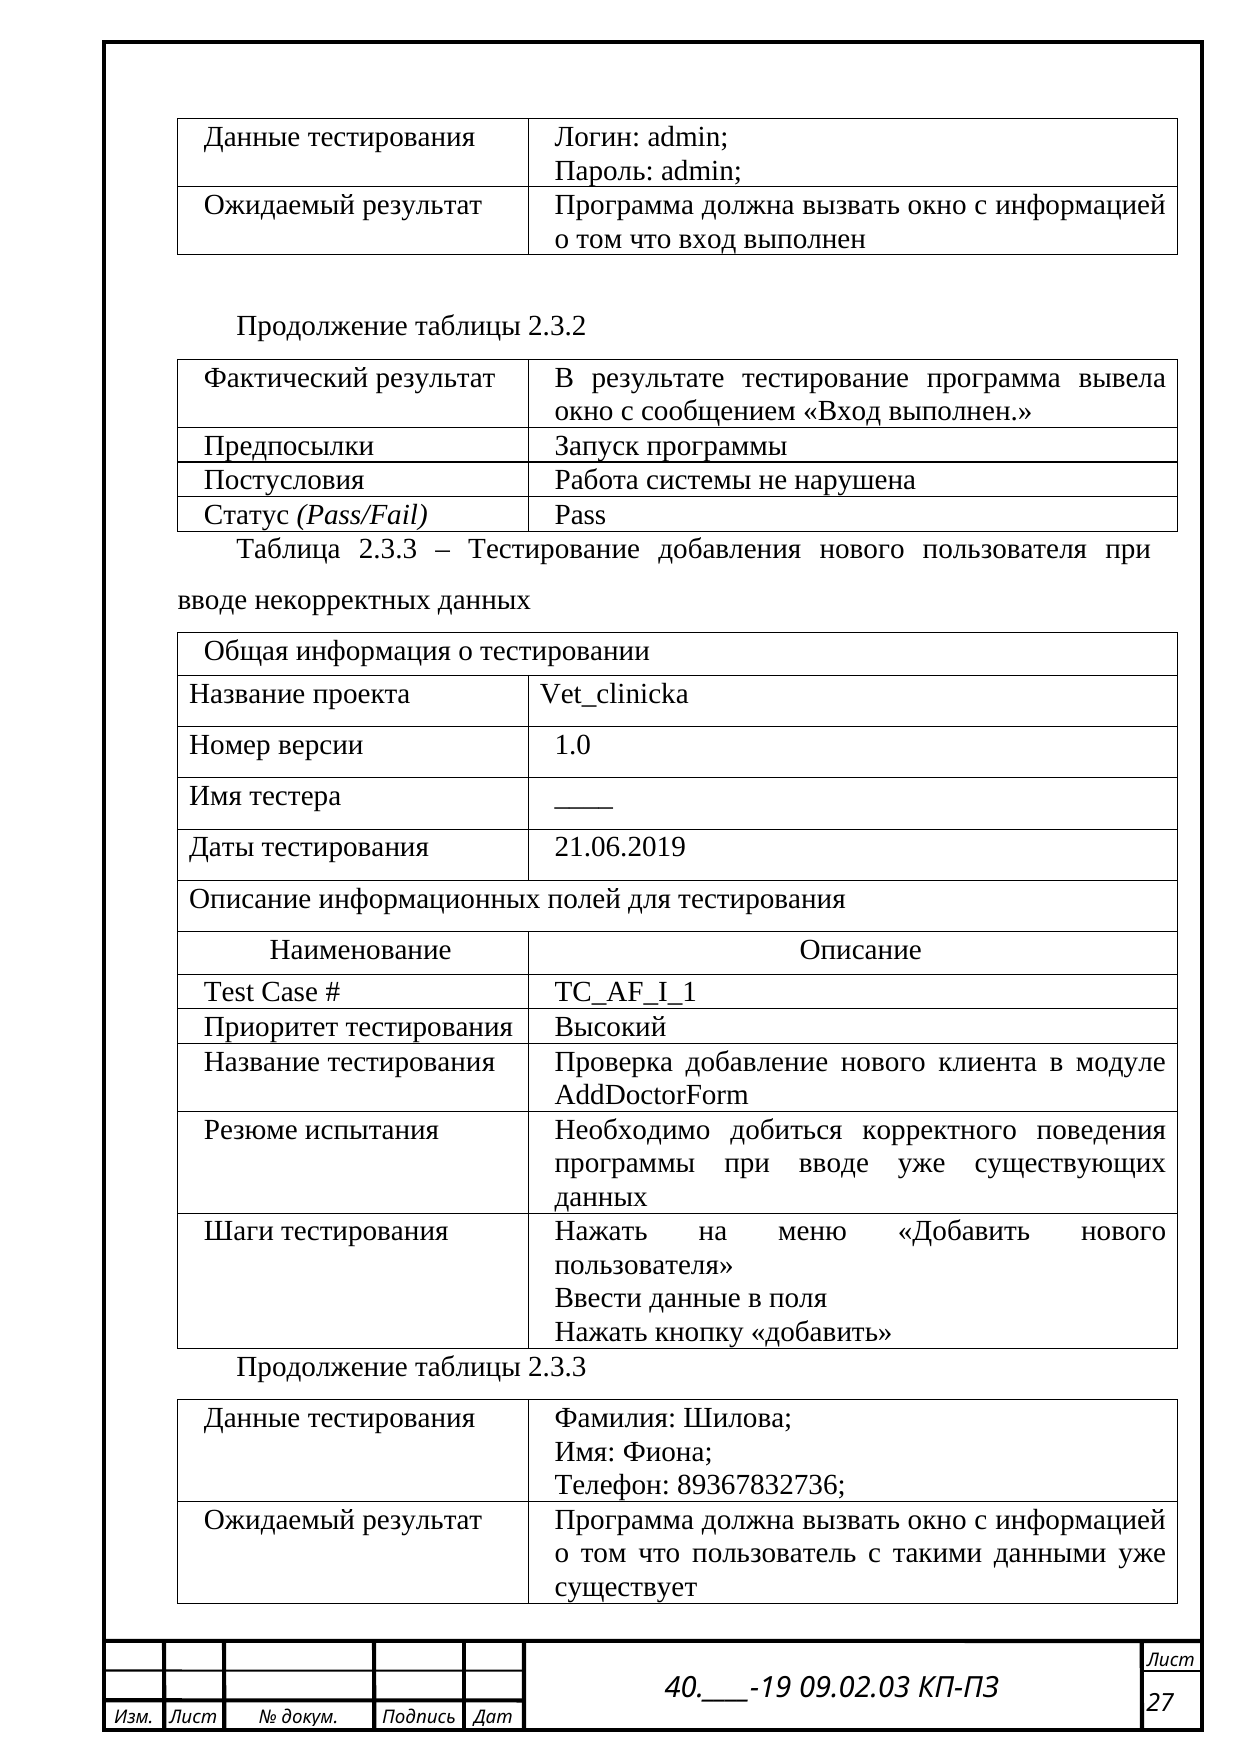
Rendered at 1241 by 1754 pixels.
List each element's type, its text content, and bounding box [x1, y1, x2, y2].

table_cell Ожидаемый результат [178, 1502, 528, 1602]
table_cell Vet_clinicka [529, 676, 1177, 726]
table_cell Нажать на меню «Добавить нового пользователя» Ввести данные в поля Нажать кнопку «добавить» [529, 1214, 1177, 1348]
table_cell Необходимо добиться корректного поведения программы при вводе уже существующих данных [529, 1112, 1177, 1212]
table_cell Запуск программы [529, 428, 1177, 461]
table_cell Название тестирования [178, 1044, 528, 1111]
table_cell TC_AF_I_1 [529, 975, 1177, 1008]
table_cell Проверка добавление нового клиента в модуле AddDoctorForm [529, 1044, 1177, 1111]
table_cell Статус (Pass/Fail) [178, 497, 528, 531]
table_cell Предпосылки [178, 428, 528, 461]
table_cell Test Case # [178, 975, 528, 1008]
table_cell Данные тестирования [178, 119, 528, 186]
table_cell Наименование [178, 932, 528, 973]
table_cell Программа должна вызвать окно с информацией о том что вход выполнен [529, 187, 1177, 254]
table_cell Работа системы не нарушена [529, 463, 1177, 496]
text Продолжение таблицы 2.3.2 [177, 308, 1152, 342]
table_header Общая информация о тестировании [178, 633, 1177, 675]
table_cell Постусловия [178, 463, 528, 496]
text Продолжение таблицы 2.3.3 [177, 1349, 1152, 1382]
table_header Фамилия: Шилова; Имя: Фиона; Телефон: 89367832736; [529, 1400, 1177, 1501]
table_header Данные тестирования [178, 1400, 528, 1501]
table_cell 21.06.2019 [529, 830, 1177, 880]
table_header В результате тестирование программа вывела окно с сообщением «Вход выполнен.» [529, 360, 1177, 427]
table_cell Приоритет тестирования [178, 1009, 528, 1043]
table_cell Ожидаемый результат [178, 187, 528, 254]
table_cell Логин: admin; Пароль: admin; [529, 119, 1177, 186]
table_cell Высокий [529, 1009, 1177, 1043]
table_cell ____ [529, 778, 1177, 828]
table_header Фактический результат [178, 360, 528, 427]
text Таблица 2.3.3 – Тестирование добавления нового пользователя при вводе некорректных данных [177, 532, 1152, 616]
table_cell Описание [529, 932, 1177, 973]
table_cell Шаги тестирования [178, 1214, 528, 1348]
table_cell 1.0 [529, 727, 1177, 777]
table_cell Даты тестирования [178, 830, 528, 880]
table_cell Описание информационных полей для тестирования [178, 881, 1177, 931]
table_cell Название проекта [178, 676, 528, 726]
table_cell Имя тестера [178, 778, 528, 828]
table_cell Резюме испытания [178, 1112, 528, 1212]
table_cell Pass [529, 497, 1177, 531]
table_cell Программа должна вызвать окно с информацией о том что пользователь с такими данными уже существует [529, 1502, 1177, 1602]
table_cell Номер версии [178, 727, 528, 777]
